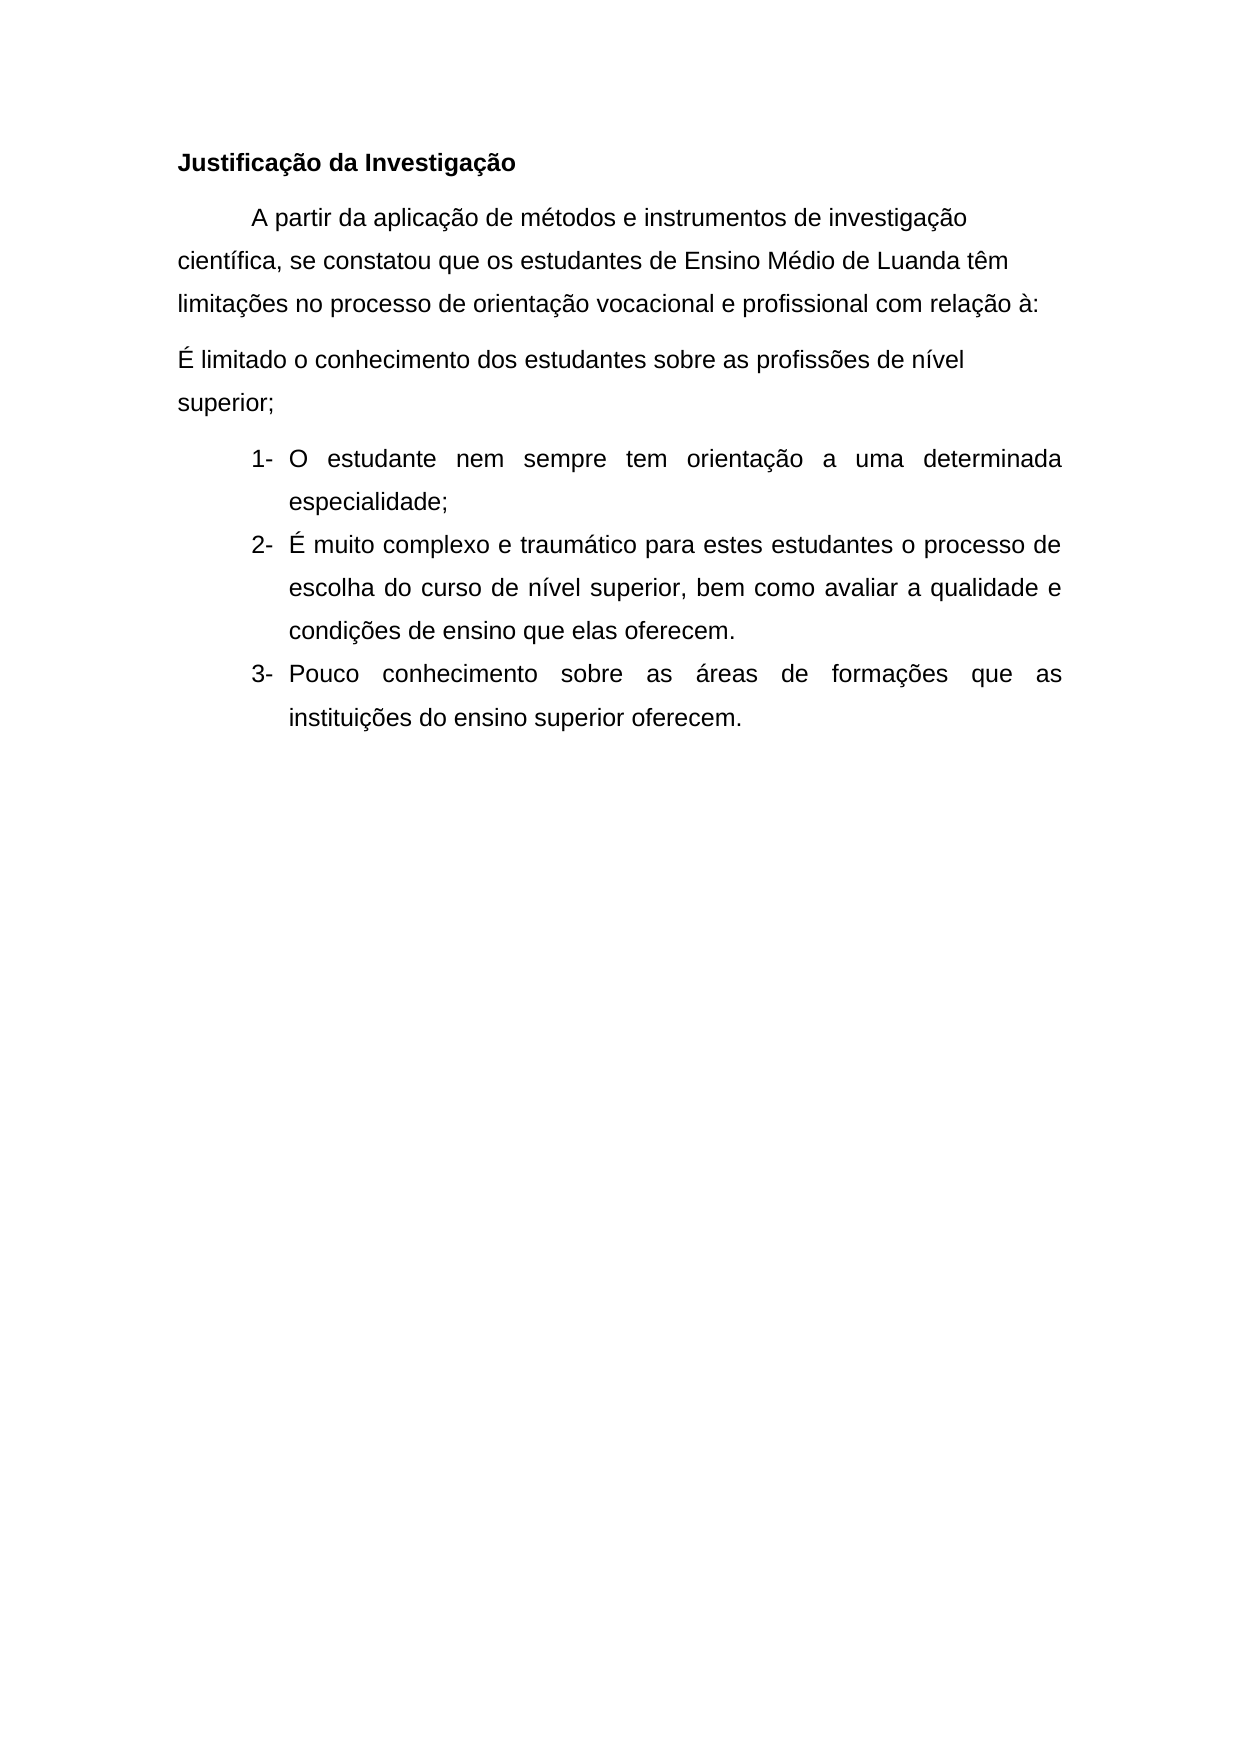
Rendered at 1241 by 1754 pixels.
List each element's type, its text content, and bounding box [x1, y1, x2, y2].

text É limitado o conhecimento dos estudantes sobre as profissões de nível superior; [177, 345, 1063, 417]
list O estudante nem sempre tem orientação a uma determinada especialidade; [251, 444, 1063, 516]
list É muito complexo e traumático para estes estudantes o processo de escolha do curso de nível superior, bem como avaliar a qualidade e condições de ensino que elas oferecem. [251, 530, 1063, 645]
subtitle Justificação da Investigação [177, 148, 1063, 176]
text A partir da aplicação de métodos e instrumentos de investigação científica, se constatou que os estudantes de Ensino Médio de Luanda têm limitações no processo de orientação vocacional e profissional com relação à: [177, 203, 1063, 318]
list Pouco conhecimento sobre as áreas de formações que as instituições do ensino superior oferecem. [251, 659, 1063, 731]
